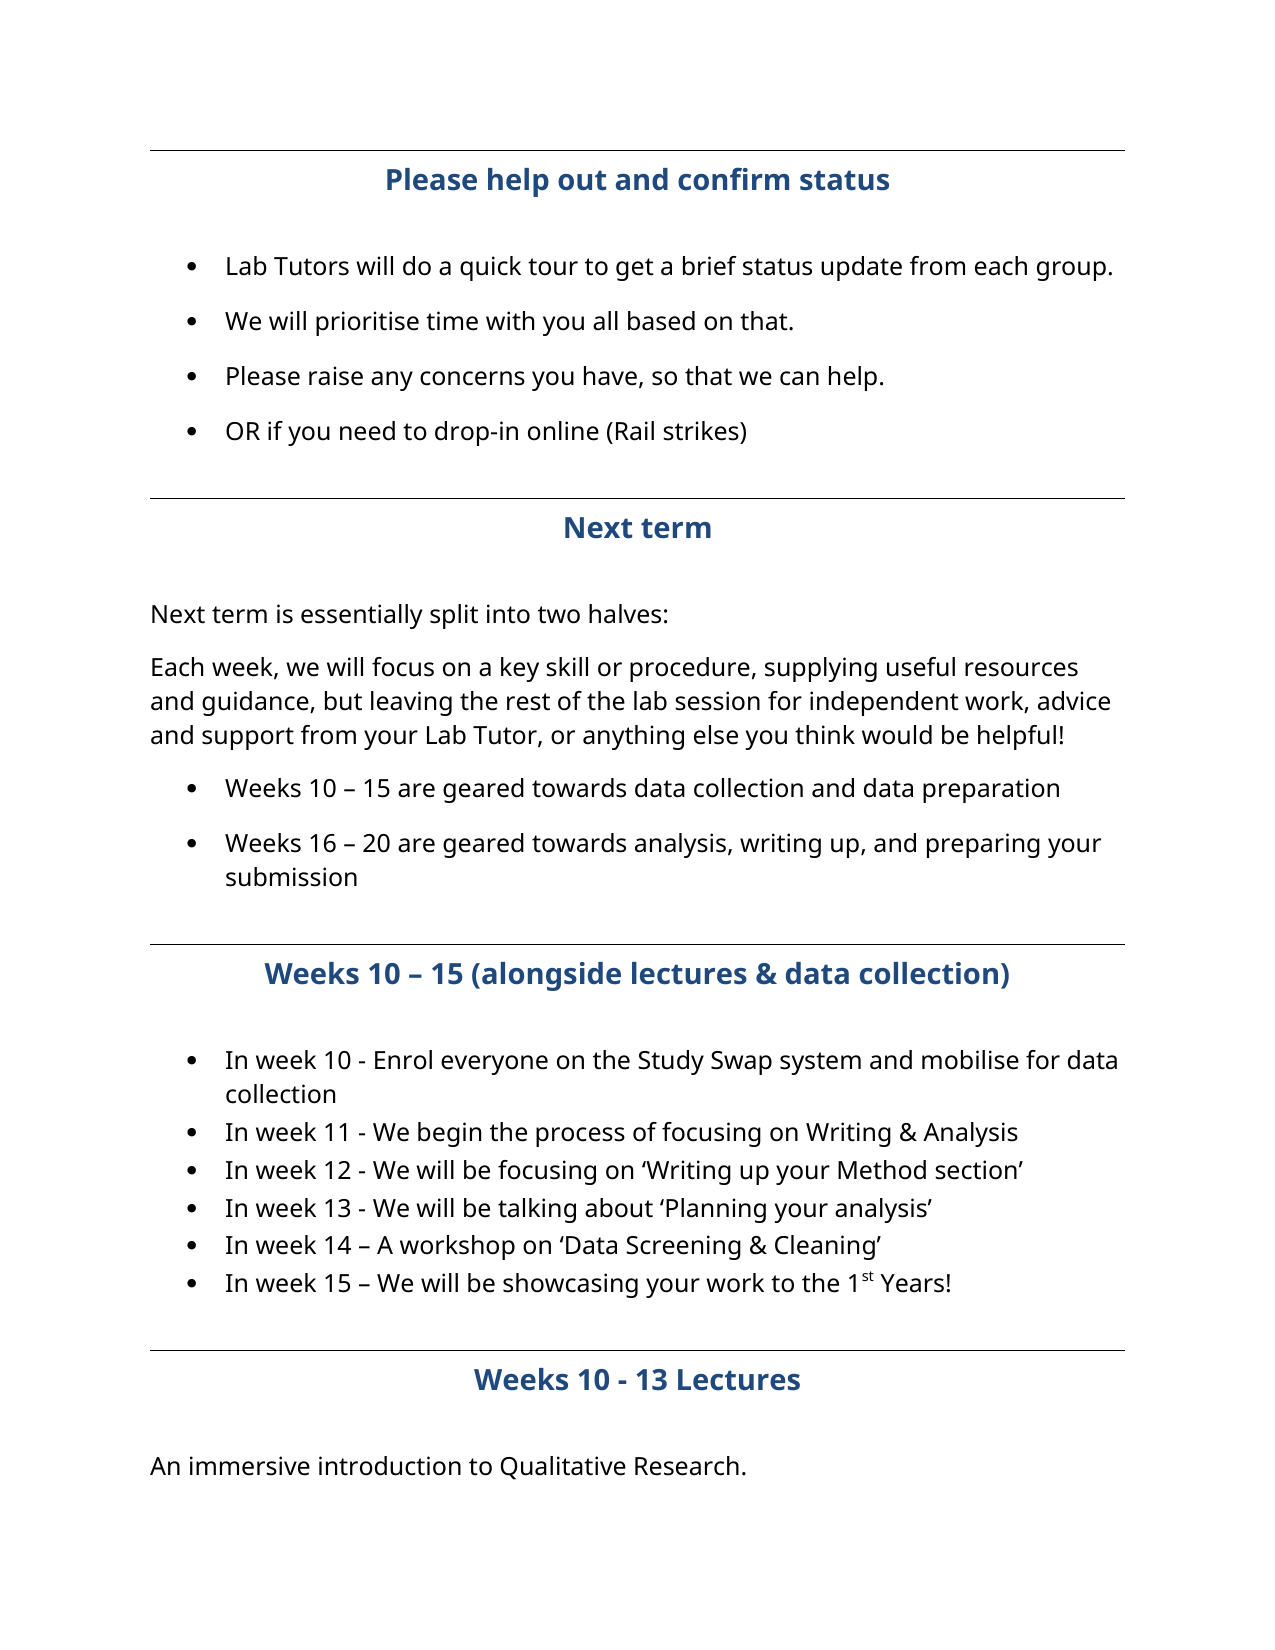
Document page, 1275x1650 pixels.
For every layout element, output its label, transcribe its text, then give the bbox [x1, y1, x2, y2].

subtitle Next term [150, 499, 1125, 547]
subtitle Weeks 10 – 15 (alongside lectures & data collection) [150, 945, 1125, 993]
text Next term is essentially split into two halves: [150, 597, 1125, 631]
list We will prioritise time with you all based on that. [187, 304, 1125, 338]
list In week 13 - We will be talking about ‘Planning your analysis’ [187, 1190, 1125, 1224]
text Each week, we will focus on a key skill or procedure, supplying useful resources and guidance, but leaving the rest of the lab session for independent work, advice and support from your Lab Tutor, or anything else you think would be helpful! [150, 650, 1125, 752]
subtitle Please help out and confirm status [150, 151, 1125, 199]
list In week 10 - Enrol everyone on the Study Swap system and mobilise for data collection [187, 1043, 1125, 1111]
list Lab Tutors will do a quick tour to get a brief status update from each group. [187, 249, 1125, 283]
text An immersive introduction to Qualitative Research. [150, 1449, 1125, 1483]
list Weeks 10 – 15 are geared towards data collection and data preparation [187, 771, 1125, 805]
list OR if you need to drop-in online (Rail strikes) [187, 414, 1125, 448]
list In week 12 - We will be focusing on ‘Writing up your Method section’ [187, 1152, 1125, 1186]
list In week 11 - We begin the process of focusing on Writing & Analysis [187, 1114, 1125, 1149]
list Please raise any concerns you have, so that we can help. [187, 359, 1125, 393]
subtitle Weeks 10 - 13 Lectures [150, 1351, 1125, 1399]
list In week 14 – A workshop on ‘Data Screening & Cleaning’ [187, 1228, 1125, 1262]
list Weeks 16 – 20 are geared towards analysis, writing up, and preparing your submission [187, 826, 1125, 894]
list In week 15 – We will be showcasing your work to the 1st Years! [187, 1266, 1125, 1300]
